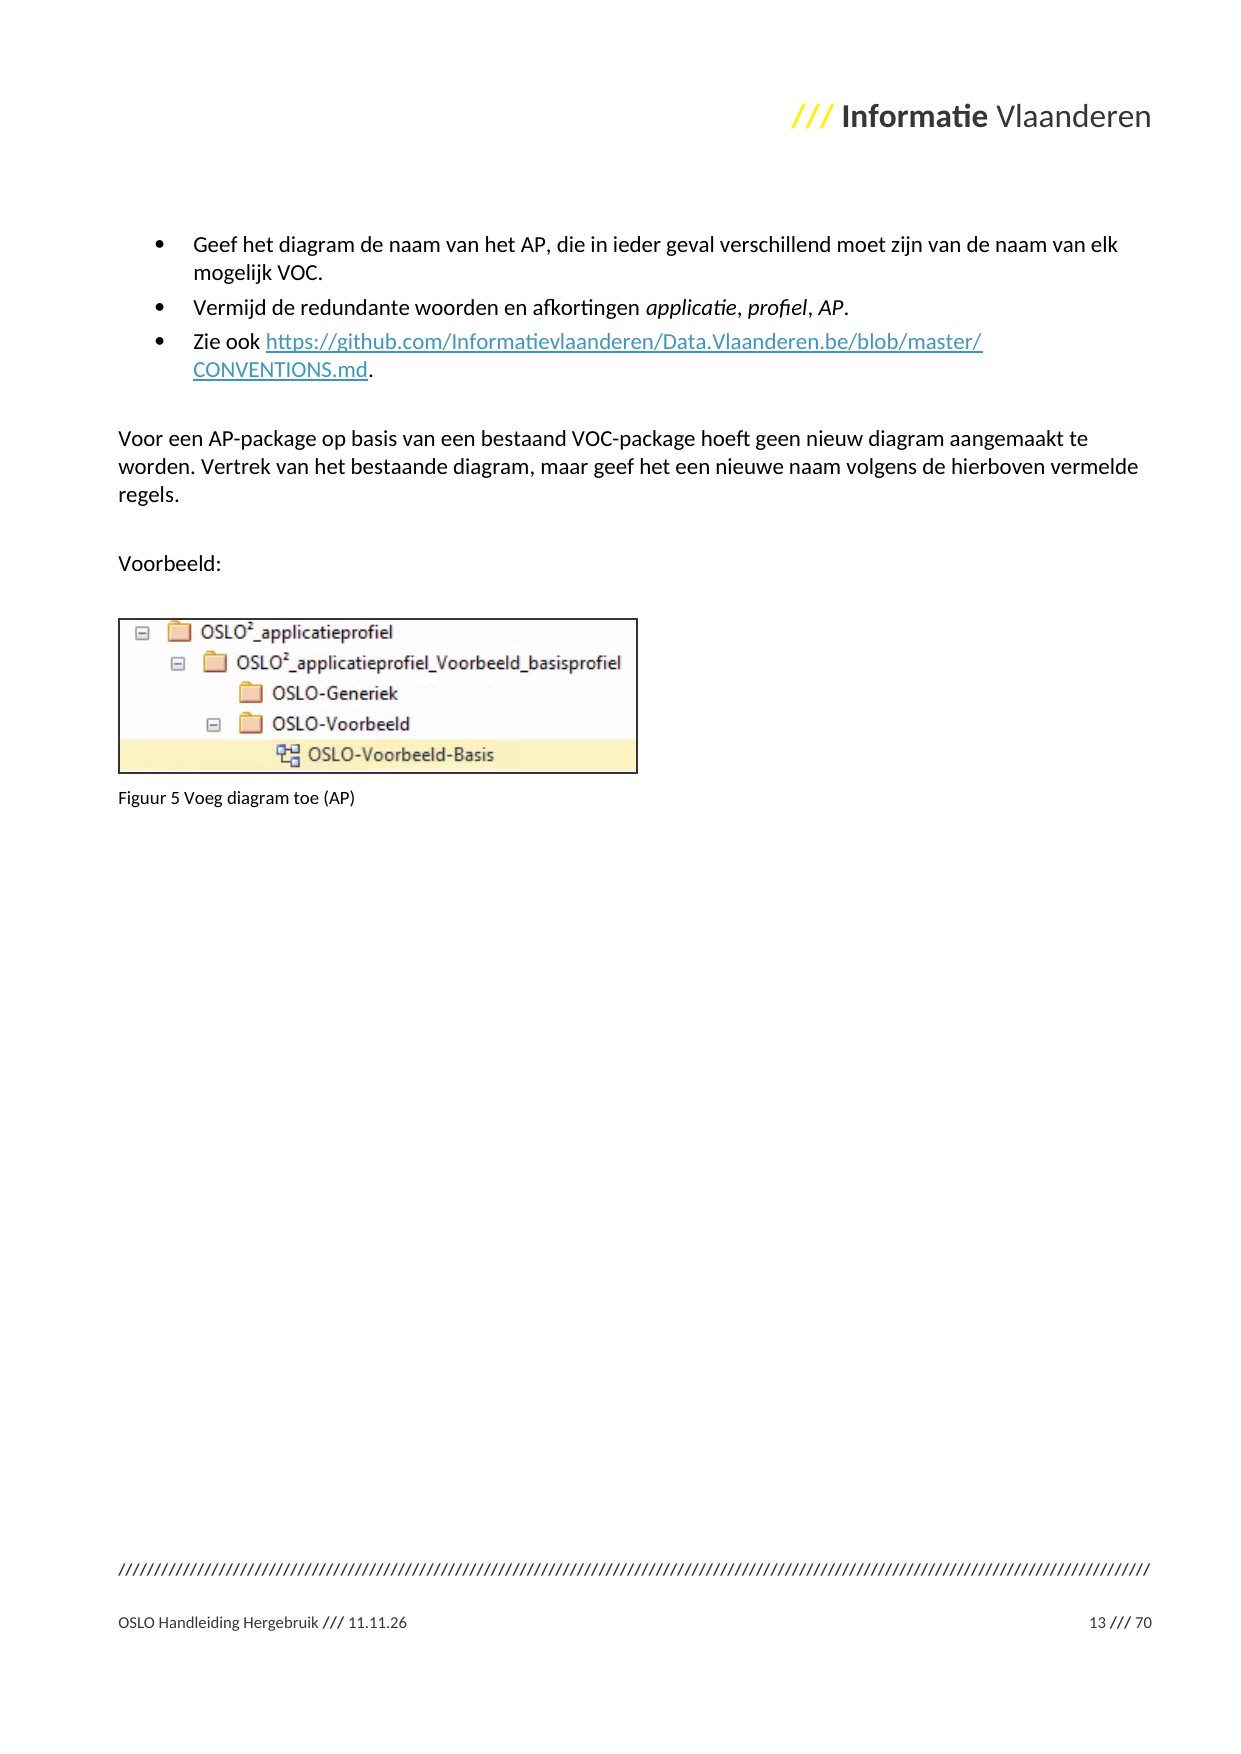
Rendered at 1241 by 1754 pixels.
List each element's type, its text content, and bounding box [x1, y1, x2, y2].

list Geef het diagram de naam van het AP, die in ieder geval verschillend moet zijn van de naam van elk mogelijk VOC. [156, 230, 1152, 287]
picture [120, 620, 636, 772]
list Zie ook https://github.com/Informatievlaanderen/Data.Vlaanderen.be/blob/master/CONVENTIONS.md. [156, 327, 1152, 383]
text Voor een AP-package op basis van een bestaand VOC-package hoeft geen nieuw diagram aangemaakt te worden. Vertrek van het bestaande diagram, maar geef het een nieuwe naam volgens de hierboven vermelde regels. [118, 424, 1152, 508]
text Voorbeeld: [118, 549, 1152, 577]
text Figuur 5 Voeg diagram toe (AP) [118, 787, 1152, 809]
list Vermijd de redundante woorden en afkortingen applicatie, profiel, AP. [156, 293, 1152, 321]
